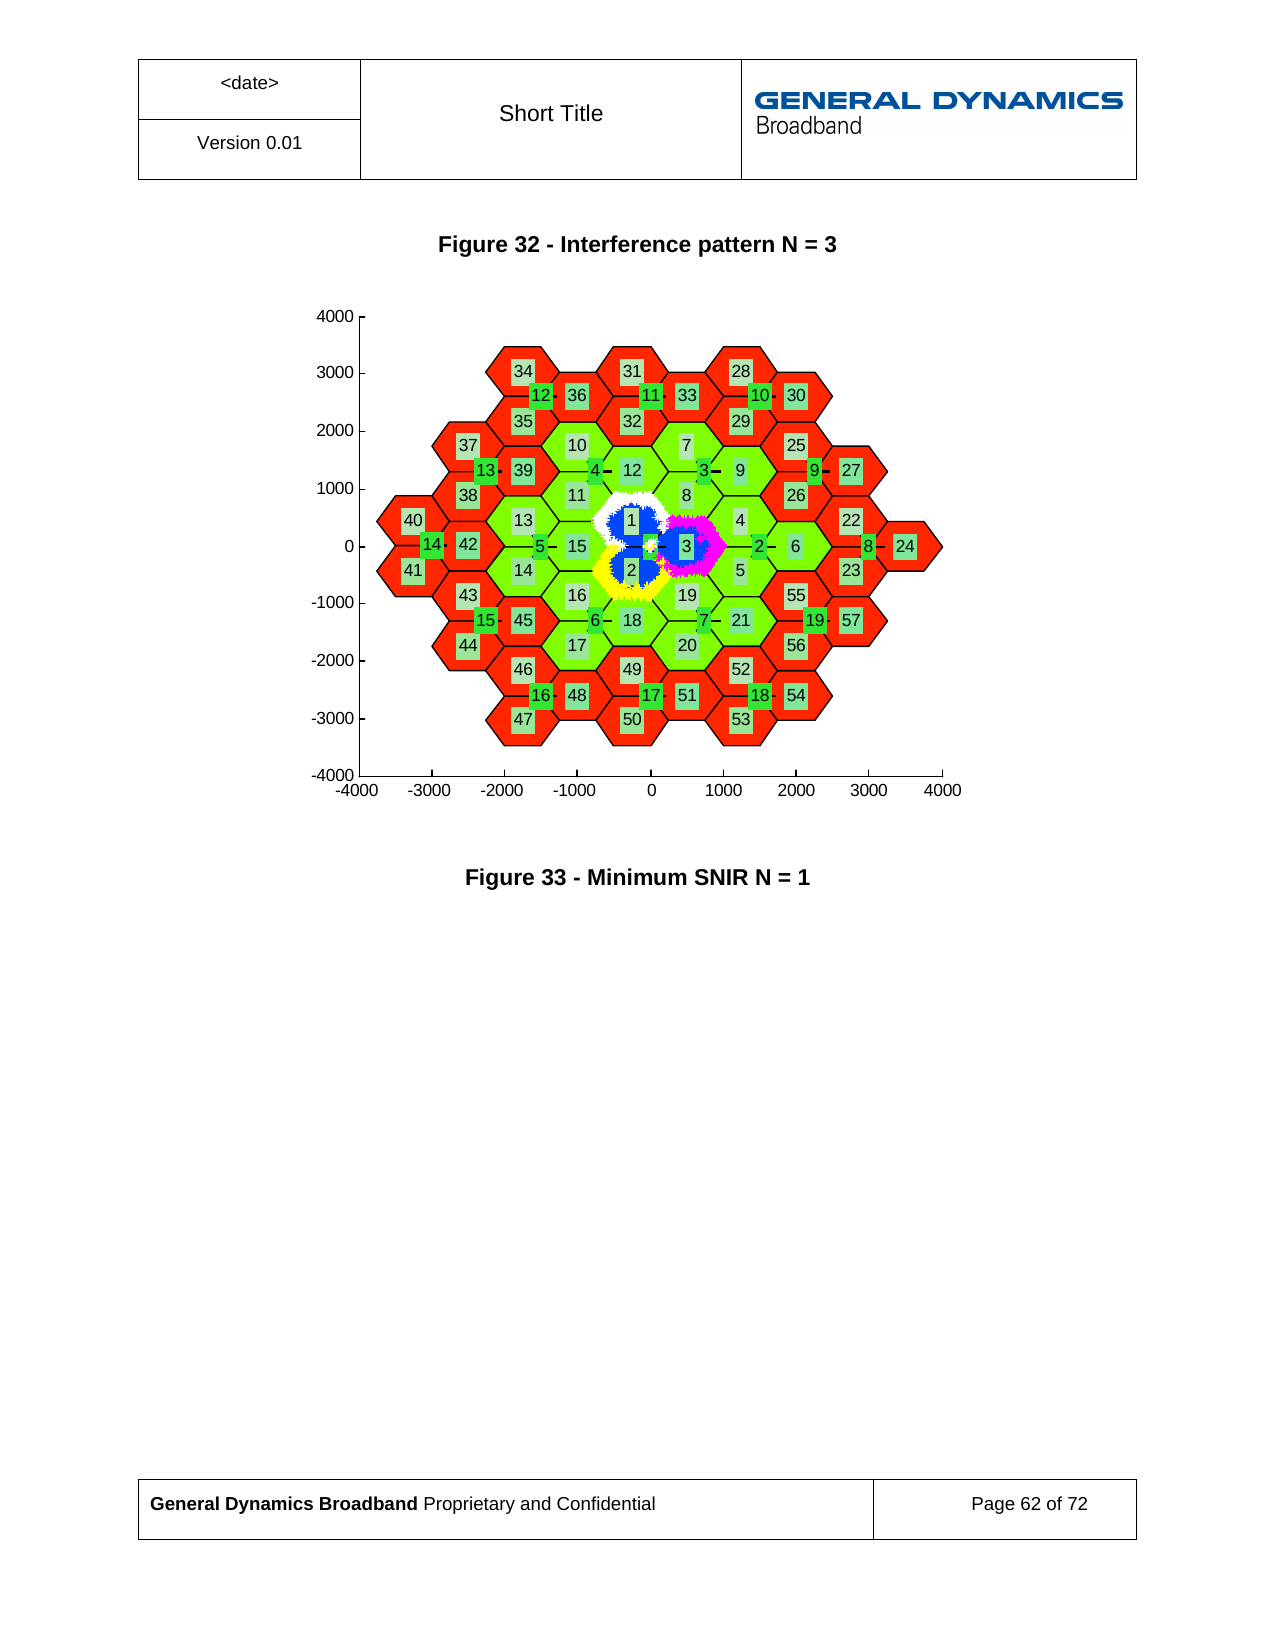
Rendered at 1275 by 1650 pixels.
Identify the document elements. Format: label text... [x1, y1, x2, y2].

picture [755, 92, 1123, 134]
